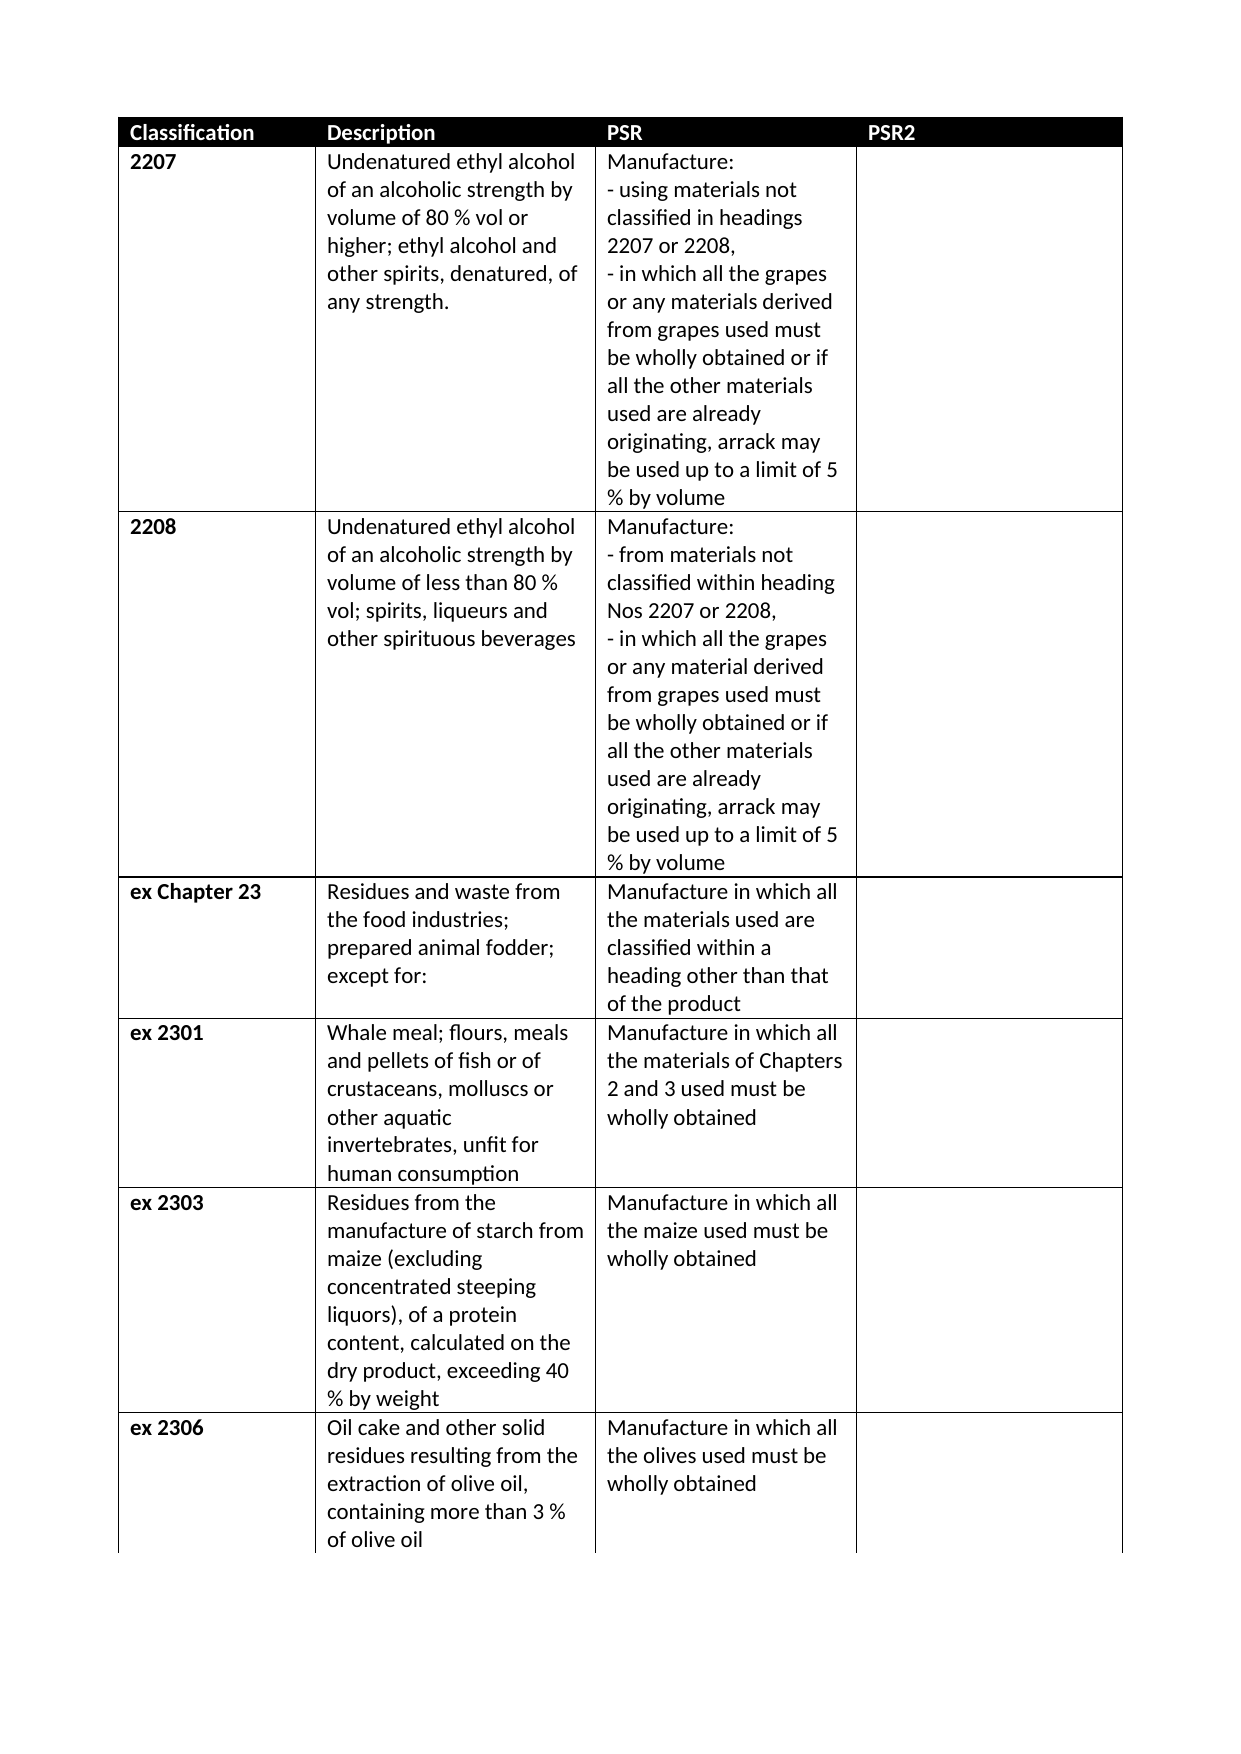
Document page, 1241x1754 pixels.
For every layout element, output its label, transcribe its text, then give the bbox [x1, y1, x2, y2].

table_cell Manufacture in which all the materials used are classified within a heading other than that of the product [596, 878, 856, 1017]
table_cell [857, 1413, 1122, 1553]
table_header PSR2 [857, 118, 1122, 146]
table_cell Manufacture in which all the maize used must be wholly obtained [596, 1188, 856, 1412]
table_header PSR [596, 118, 856, 146]
table_cell 2207 [119, 147, 315, 511]
table_cell [857, 878, 1122, 1017]
table_cell [857, 512, 1122, 876]
table_cell Whale meal; flours, meals and pellets of fish or of crustaceans, molluscs or other aquatic invertebrates, unfit for human consumption [316, 1019, 595, 1187]
table_cell 2208 [119, 512, 315, 876]
table_cell Oil cake and other solid residues resulting from the extraction of olive oil, containing more than 3 % of olive oil [316, 1413, 595, 1553]
table_cell ex 2306 [119, 1413, 315, 1553]
table_cell Manufacture in which all the olives used must be wholly obtained [596, 1413, 856, 1553]
table_cell ex Chapter 23 [119, 878, 315, 1017]
table_cell Undenatured ethyl alcohol of an alcoholic strength by volume of less than 80 % vol; spirits, liqueurs and other spirituous beverages [316, 512, 595, 876]
table_cell Undenatured ethyl alcohol of an alcoholic strength by volume of 80 % vol or higher; ethyl alcohol and other spirits, denatured, of any strength. [316, 147, 595, 511]
table_header Description [316, 118, 595, 146]
table_cell Residues from the manufacture of starch from maize (excluding concentrated steeping liquors), of a protein content, calculated on the dry product, exceeding 40 % by weight [316, 1188, 595, 1412]
table_cell ex 2301 [119, 1019, 315, 1187]
table_cell [857, 1188, 1122, 1412]
table_cell [857, 1019, 1122, 1187]
table_cell [857, 147, 1122, 511]
table_cell Manufacture: - using materials not classified in headings 2207 or 2208, - in which all the grapes or any materials derived from grapes used must be wholly obtained or if all the other materials used are already originating, arrack may be used up to a limit of 5 % by volume [596, 147, 856, 511]
table_cell Manufacture: - from materials not classified within heading Nos 2207 or 2208, - in which all the grapes or any material derived from grapes used must be wholly obtained or if all the other materials used are already originating, arrack may be used up to a limit of 5 % by volume [596, 512, 856, 876]
table_cell Manufacture in which all the materials of Chapters 2 and 3 used must be wholly obtained [596, 1019, 856, 1187]
table_cell Residues and waste from the food industries; prepared animal fodder; except for: [316, 878, 595, 1017]
table_header Classification [119, 118, 315, 146]
table_cell ex 2303 [119, 1188, 315, 1412]
